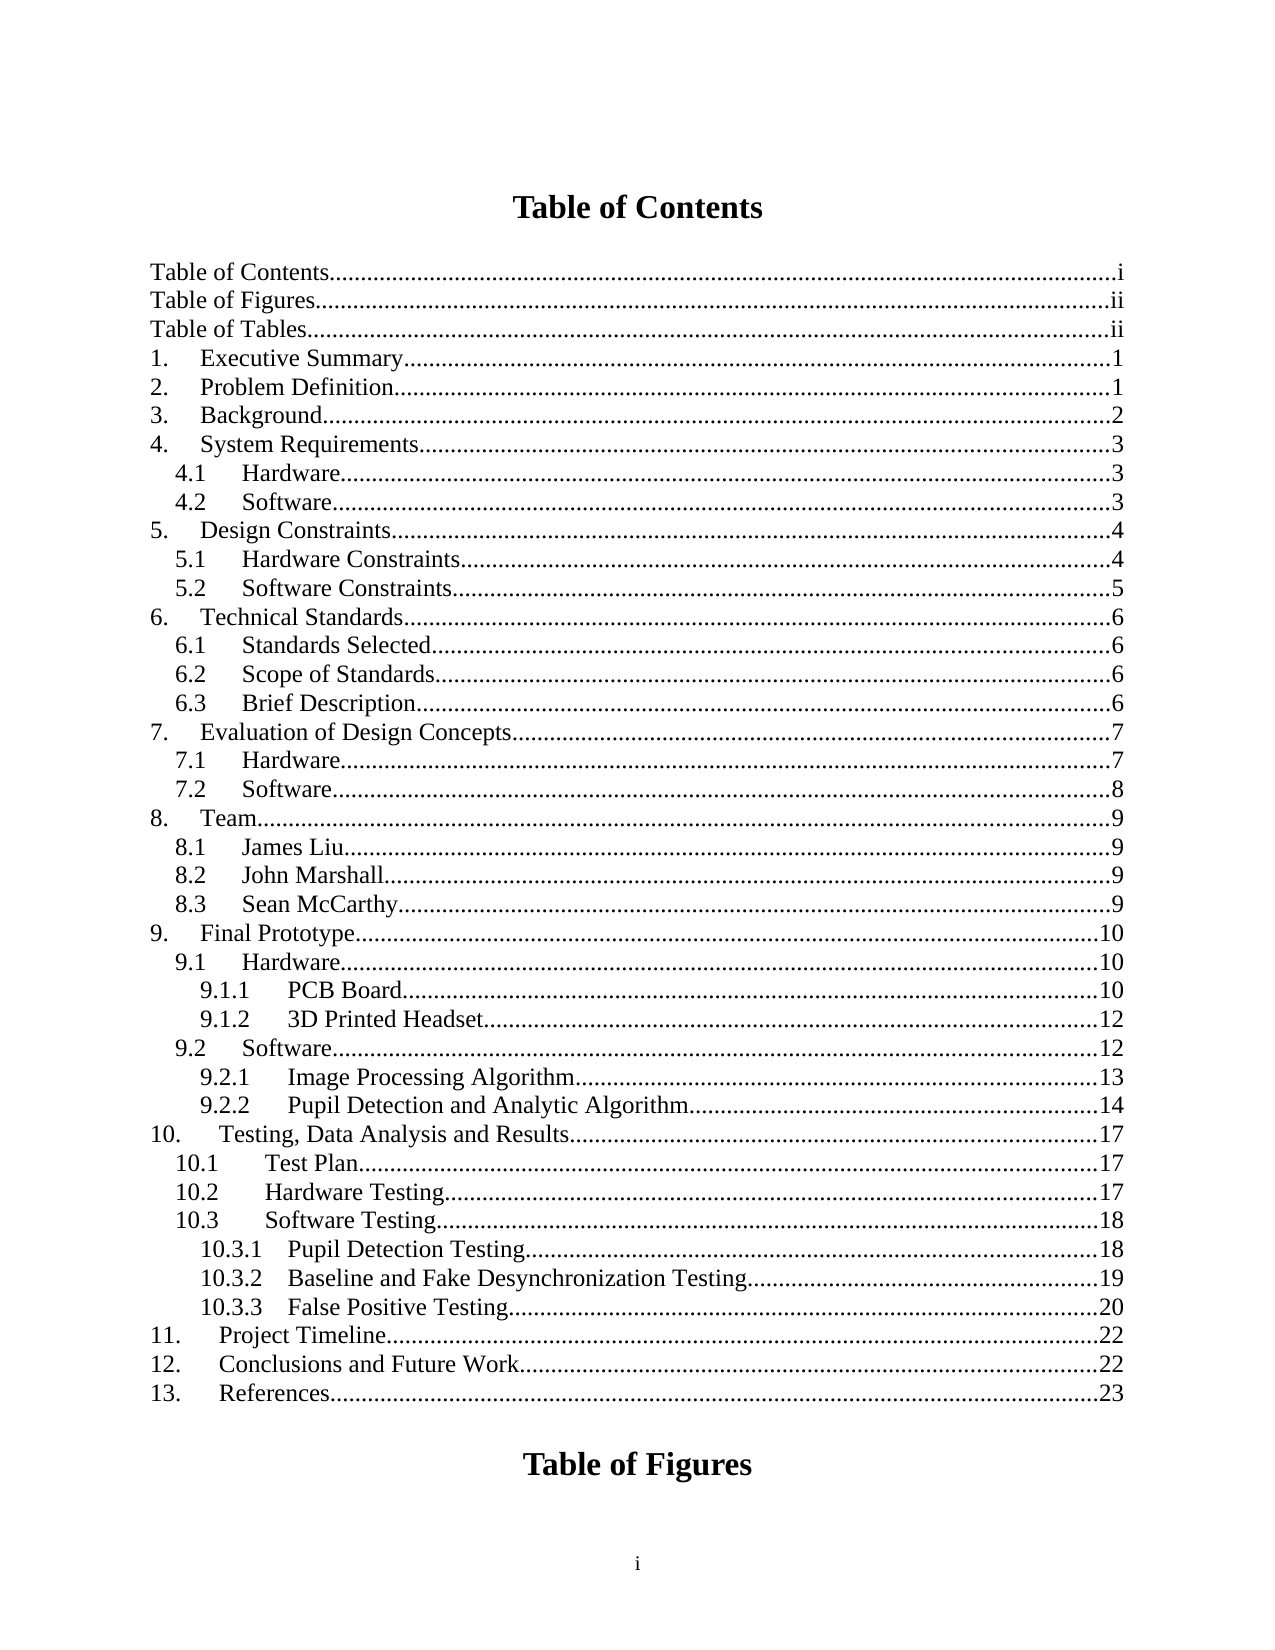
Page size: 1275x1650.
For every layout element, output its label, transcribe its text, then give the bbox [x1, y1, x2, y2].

text 5.1 Hardware Constraints 4 [175, 544, 1125, 573]
text 8.1 James Liu 9 [175, 832, 1125, 860]
text 10.3.3 False Positive Testing 20 [200, 1292, 1125, 1320]
text 10.1 Test Plan 17 [175, 1148, 1125, 1177]
text 6.3 Brief Description 6 [175, 688, 1125, 717]
text 10.3.1 Pupil Detection Testing 18 [200, 1234, 1125, 1263]
text 3. Background 2 [150, 400, 1125, 429]
text Table of Figures ii [150, 285, 1125, 314]
text 1. Executive Summary 1 [150, 343, 1125, 372]
text 4.1 Hardware 3 [175, 458, 1125, 487]
subtitle Table of Figures [150, 1444, 1125, 1482]
text 9.2 Software 12 [175, 1033, 1125, 1062]
text 8.3 Sean McCarthy 9 [175, 889, 1125, 918]
text 4. System Requirements 3 [150, 429, 1125, 458]
text 8.2 John Marshall 9 [175, 860, 1125, 889]
text 10.3.2 Baseline and Fake Desynchronization Testing 19 [200, 1263, 1125, 1292]
text 10.3 Software Testing 18 [175, 1205, 1125, 1234]
text 8. Team 9 [150, 803, 1125, 832]
text 7.1 Hardware 7 [175, 745, 1125, 774]
text 9.1.2 3D Printed Headset 12 [200, 1004, 1125, 1033]
text 9.2.2 Pupil Detection and Analytic Algorithm 14 [200, 1090, 1125, 1119]
text 5. Design Constraints 4 [150, 515, 1125, 544]
text Table of Tables ii [150, 314, 1125, 343]
text 6.2 Scope of Standards 6 [175, 659, 1125, 688]
text Table of Contents i [150, 257, 1125, 285]
text 13. References 23 [150, 1378, 1125, 1407]
text 5.2 Software Constraints 5 [175, 573, 1125, 602]
text 2. Problem Definition 1 [150, 372, 1125, 400]
text 10. Testing, Data Analysis and Results 17 [150, 1119, 1125, 1148]
text 9.1 Hardware 10 [175, 947, 1125, 975]
text 10.2 Hardware Testing 17 [175, 1177, 1125, 1205]
text 4.2 Software 3 [175, 487, 1125, 515]
text 6.1 Standards Selected 6 [175, 630, 1125, 659]
text 12. Conclusions and Future Work 22 [150, 1349, 1125, 1378]
text 9.2.1 Image Processing Algorithm 13 [200, 1062, 1125, 1090]
text 9. Final Prototype 10 [150, 918, 1125, 947]
text 9.1.1 PCB Board 10 [200, 975, 1125, 1004]
text 6. Technical Standards 6 [150, 602, 1125, 630]
text 7.2 Software 8 [175, 774, 1125, 803]
text 7. Evaluation of Design Concepts 7 [150, 717, 1125, 745]
subtitle Table of Contents [150, 187, 1125, 226]
text 11. Project Timeline 22 [150, 1320, 1125, 1349]
